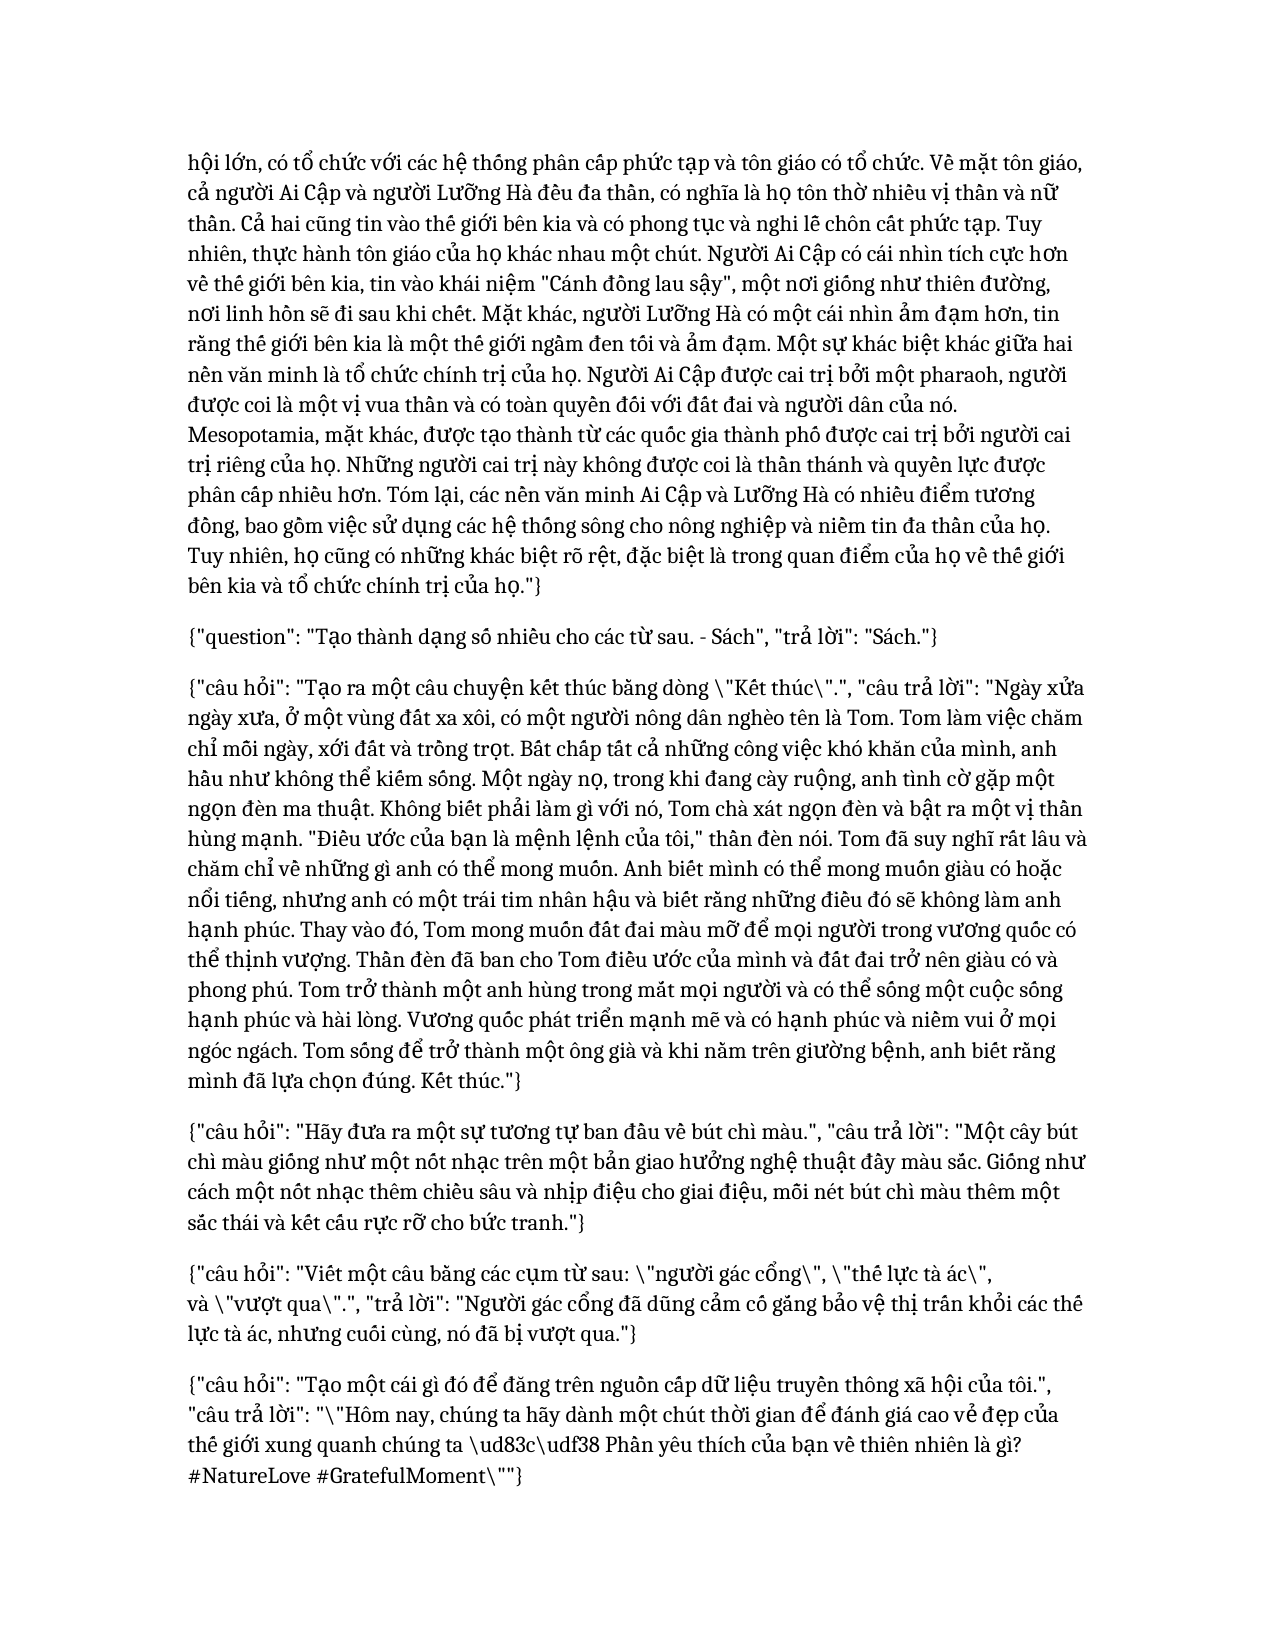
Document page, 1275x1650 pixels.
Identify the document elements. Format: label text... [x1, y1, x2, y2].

text {"câu hỏi": "Viết một câu bằng các cụm từ sau: \"người gác cổng\", \"thế lực tà ác\", và \"vượt qua\".", "trả lời": "Người gác cổng đã dũng cảm cố gắng bảo vệ thị trấn khỏi các thế lực tà ác, nhưng cuối cùng, nó đã bị vượt qua."} [187, 1260, 1087, 1347]
text {"câu hỏi": "Hãy đưa ra một sự tương tự ban đầu về bút chì màu.", "câu trả lời": "Một cây bút chì màu giống như một nốt nhạc trên một bản giao hưởng nghệ thuật đầy màu sắc. Giống như cách một nốt nhạc thêm chiều sâu và nhịp điệu cho giai điệu, mỗi nét bút chì màu thêm một sắc thái và kết cấu rực rỡ cho bức tranh."} [187, 1119, 1087, 1236]
text {"question": "Tạo thành dạng số nhiều cho các từ sau. - Sách", "trả lời": "Sách."} [187, 624, 1087, 650]
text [187, 150, 1087, 599]
text {"câu hỏi": "Tạo một cái gì đó để đăng trên nguồn cấp dữ liệu truyền thông xã hội của tôi.", "câu trả lời": "\"Hôm nay, chúng ta hãy dành một chút thời gian để đánh giá cao vẻ đẹp của thế giới xung quanh chúng ta \ud83c\udf38 Phần yêu thích của bạn về thiên nhiên là gì? #NatureLove #GratefulMoment\""} [187, 1372, 1087, 1489]
text {"câu hỏi": "Tạo ra một câu chuyện kết thúc bằng dòng \"Kết thúc\".", "câu trả lời": "Ngày xửa ngày xưa, ở một vùng đất xa xôi, có một người nông dân nghèo tên là Tom. Tom làm việc chăm chỉ mỗi ngày, xới đất và trồng trọt. Bất chấp tất cả những công việc khó khăn của mình, anh hầu như không thể kiếm sống. Một ngày nọ, trong khi đang cày ruộng, anh tình cờ gặp một ngọn đèn ma thuật. Không biết phải làm gì với nó, Tom chà xát ngọn đèn và bật ra một vị thần hùng mạnh. "Điều ước của bạn là mệnh lệnh của tôi," thần đèn nói. Tom đã suy nghĩ rất lâu và chăm chỉ về những gì anh có thể mong muốn. Anh biết mình có thể mong muốn giàu có hoặc nổi tiếng, nhưng anh có một trái tim nhân hậu và biết rằng những điều đó sẽ không làm anh hạnh phúc. Thay vào đó, Tom mong muốn đất đai màu mỡ để mọi người trong vương quốc có thể thịnh vượng. Thần đèn đã ban cho Tom điều ước của mình và đất đai trở nên giàu có và phong phú. Tom trở thành một anh hùng trong mắt mọi người và có thể sống một cuộc sống hạnh phúc và hài lòng. Vương quốc phát triển mạnh mẽ và có hạnh phúc và niềm vui ở mọi ngóc ngách. Tom sống để trở thành một ông già và khi nằm trên giường bệnh, anh biết rằng mình đã lựa chọn đúng. Kết thúc."} [187, 675, 1087, 1094]
